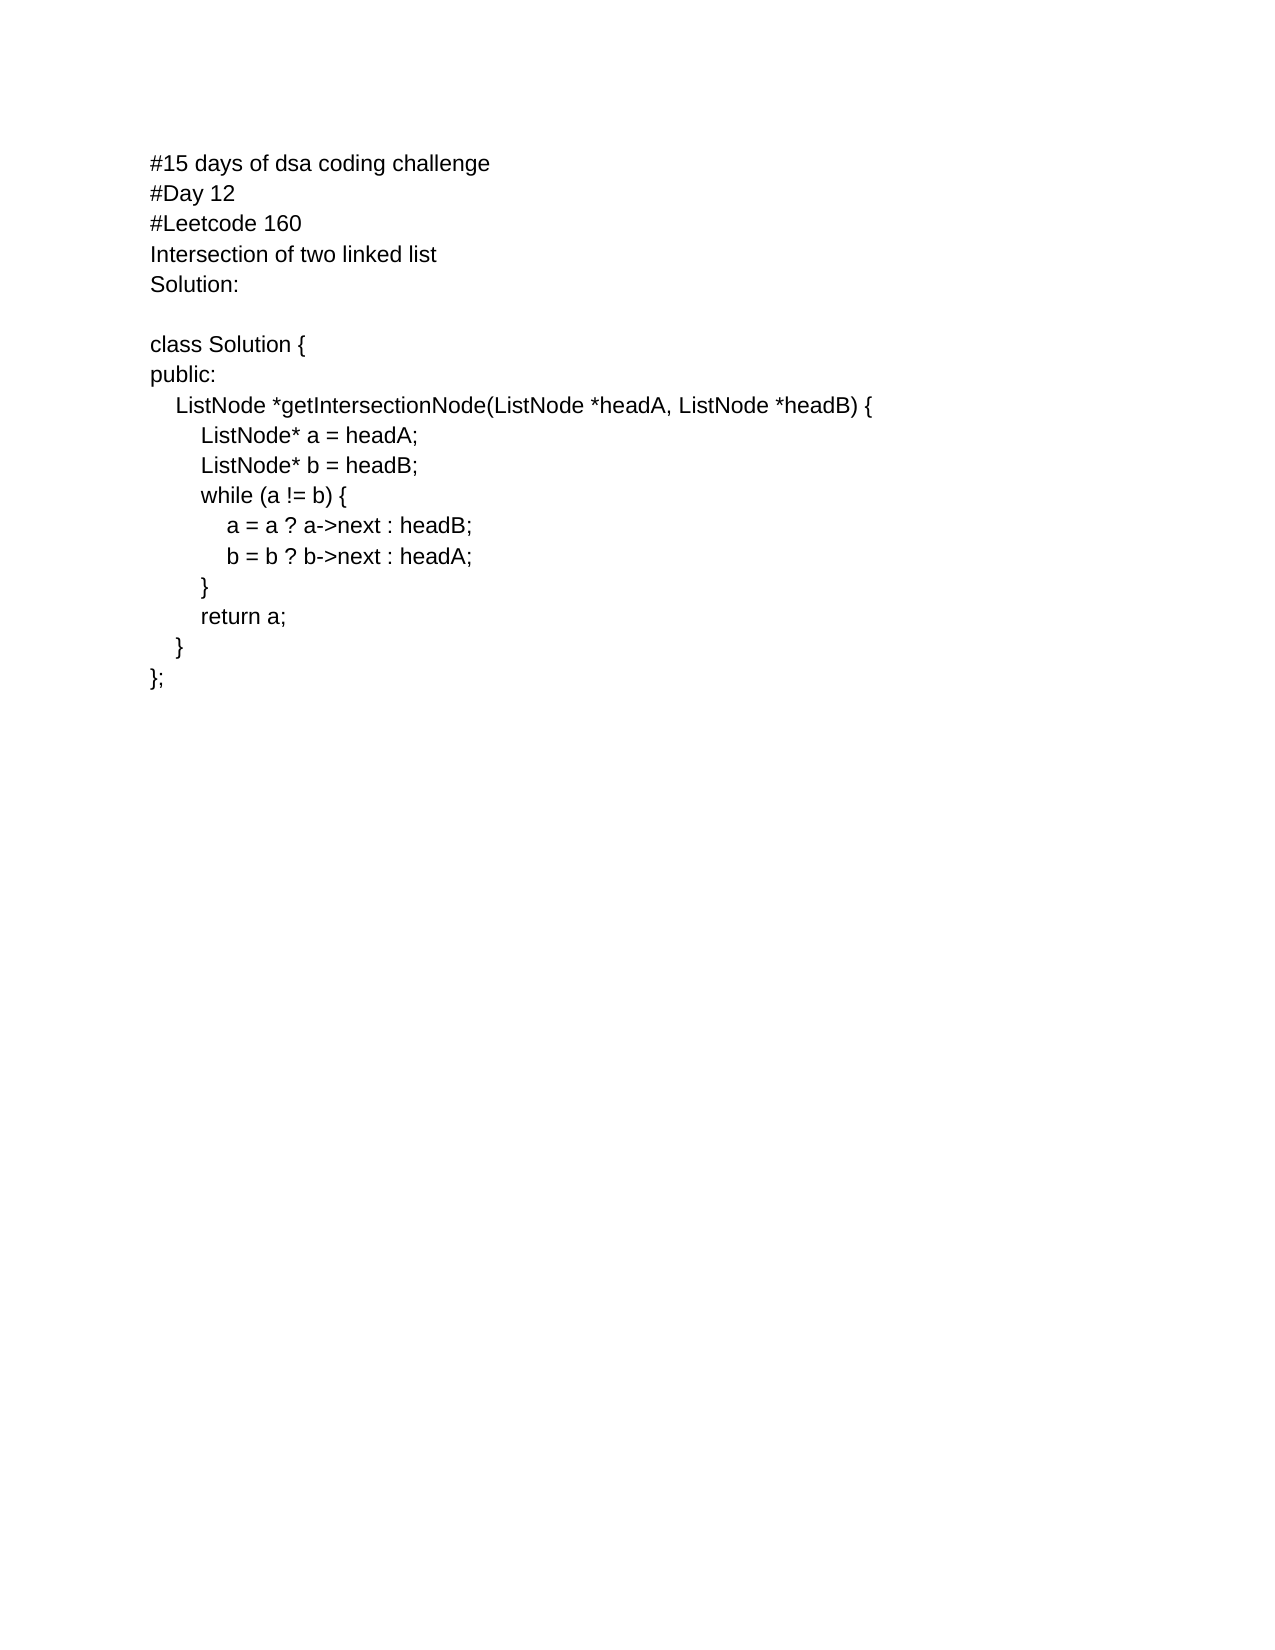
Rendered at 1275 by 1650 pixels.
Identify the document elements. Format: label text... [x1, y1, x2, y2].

text } [150, 633, 1125, 660]
text #Day 12 [150, 180, 1125, 207]
text a = a ? a->next : headB; [150, 512, 1125, 539]
text b = b ? b->next : headA; [150, 543, 1125, 569]
text ListNode* b = headB; [150, 452, 1125, 478]
text Solution: [150, 271, 1125, 297]
text #15 days of dsa coding challenge [150, 150, 1125, 176]
text class Solution { [150, 331, 1125, 358]
text #Leetcode 160 [150, 210, 1125, 237]
text return a; [150, 603, 1125, 629]
text ListNode* a = headA; [150, 422, 1125, 448]
text ListNode *getIntersectionNode(ListNode *headA, ListNode *headB) { [150, 392, 1125, 418]
text while (a != b) { [150, 482, 1125, 509]
text }; [150, 663, 1125, 690]
text } [150, 573, 1125, 599]
text public: [150, 361, 1125, 388]
text Intersection of two linked list [150, 241, 1125, 267]
